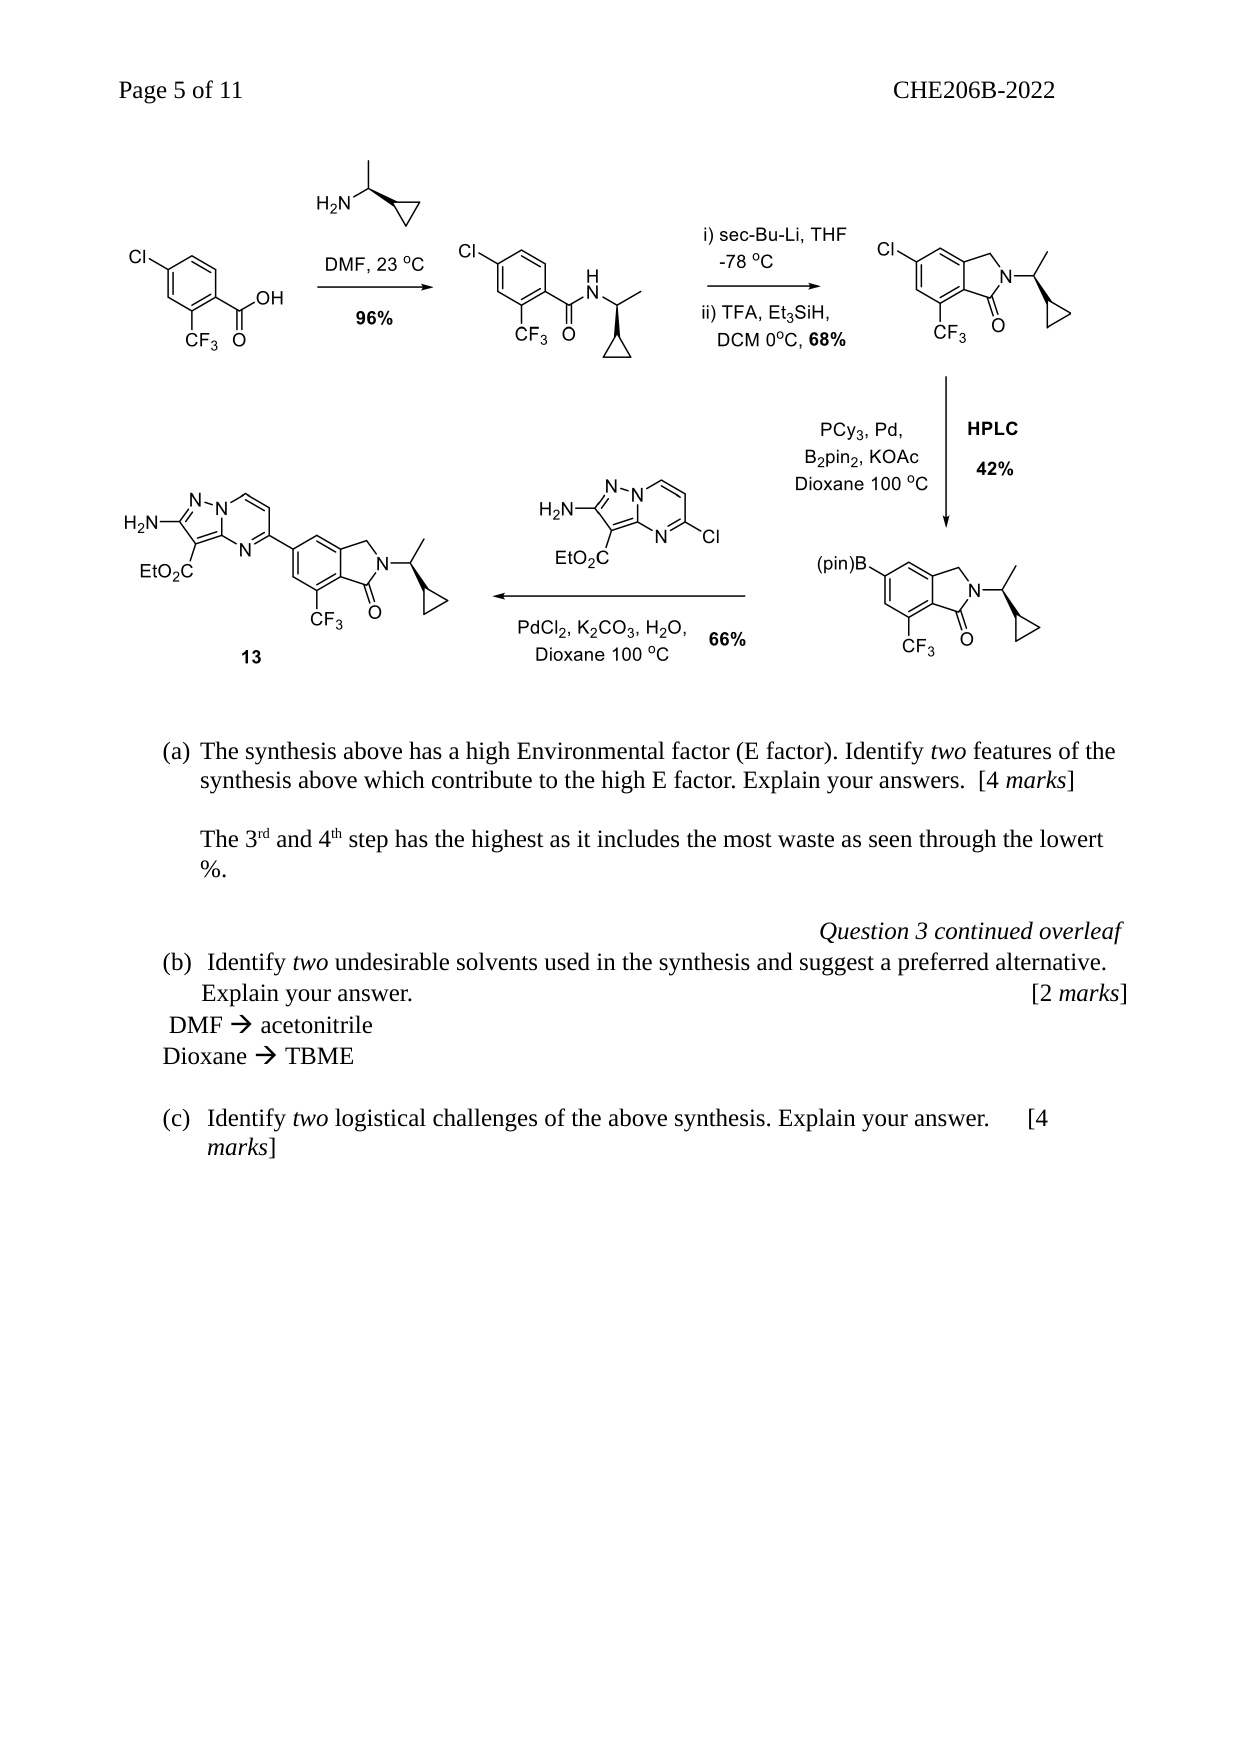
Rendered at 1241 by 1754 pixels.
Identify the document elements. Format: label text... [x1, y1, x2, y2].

picture [124, 160, 1072, 664]
list The 3rd and 4th step has the highest as it includes the most waste as seen through the lowert %. [200, 824, 1122, 883]
list The synthesis above has a high Environmental factor (E factor). Identify two features of the synthesis above which contribute to the high E factor. Explain your answers. [4 marks] [162, 736, 1122, 794]
text DMF acetonitrile [162, 1010, 1134, 1038]
text Dioxane TBME [162, 1041, 1134, 1069]
subtitle Question 3 continued overleaf [118, 916, 1123, 945]
list Identify two undesirable solvents used in the synthesis and suggest a preferred alternative. [162, 947, 1122, 976]
list Identify two logistical challenges of the above synthesis. Explain your answer. [4 marks] [162, 1103, 1122, 1161]
text Explain your answer. [2 marks] [118, 978, 1134, 1007]
